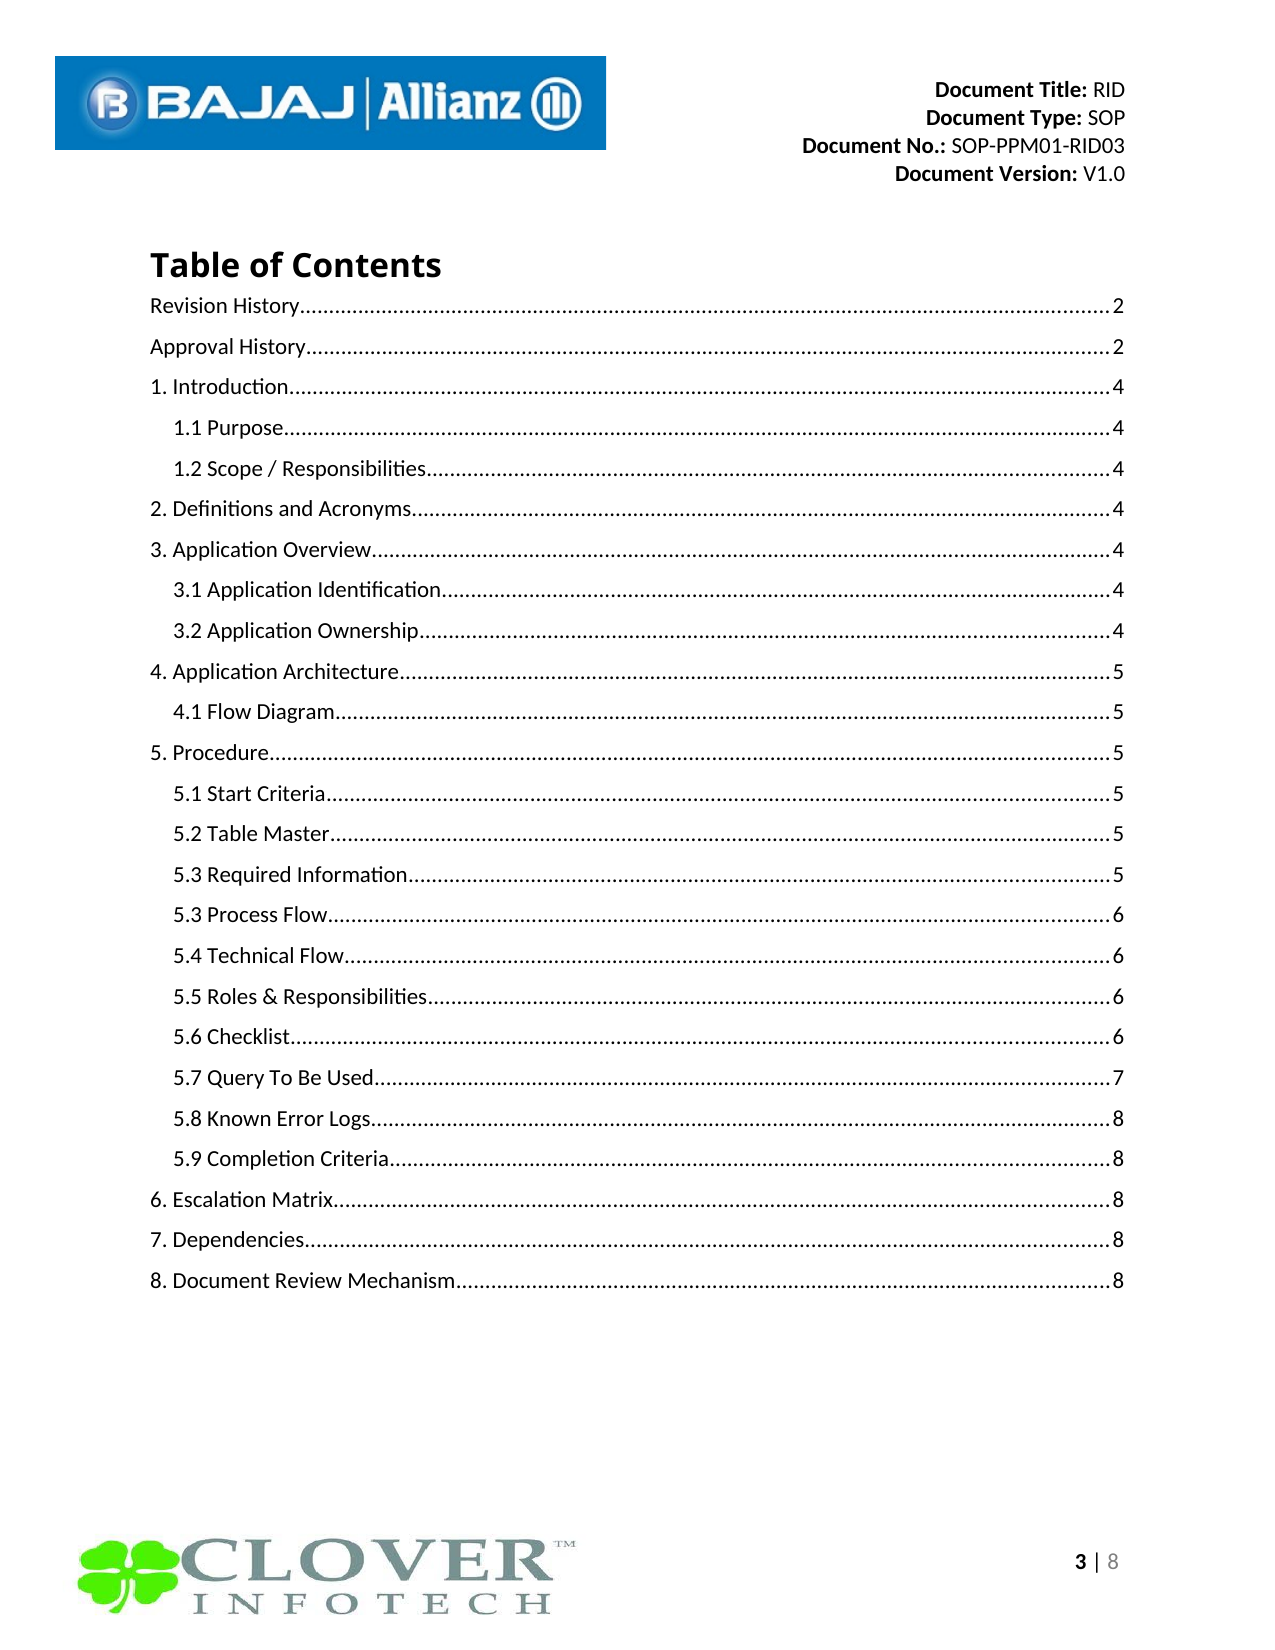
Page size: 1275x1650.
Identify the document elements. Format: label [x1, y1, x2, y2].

picture [55, 56, 607, 150]
picture [62, 1522, 591, 1628]
